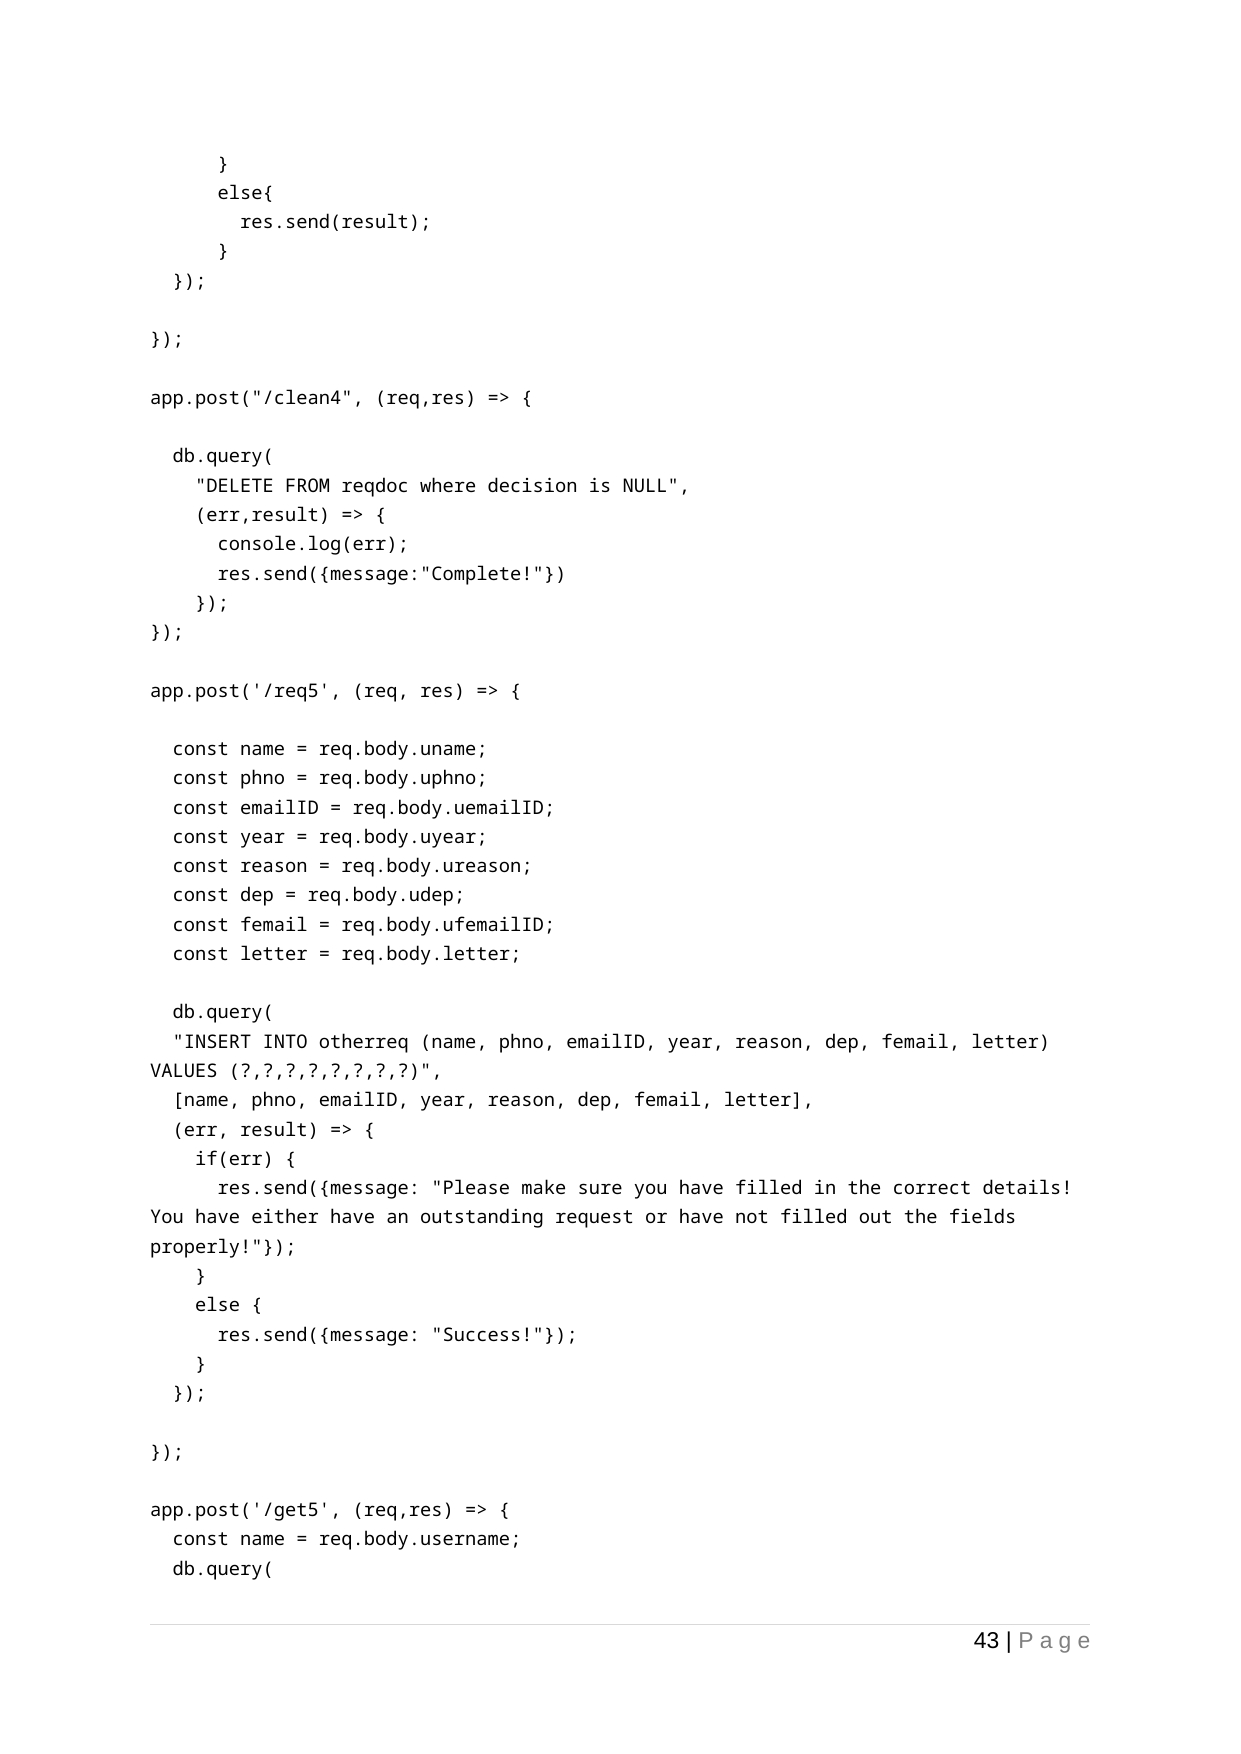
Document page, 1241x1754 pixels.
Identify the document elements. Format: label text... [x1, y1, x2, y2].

text const femail = req.body.ufemailID; [150, 911, 1090, 937]
text res.send({message: "Success!"}); [150, 1321, 1090, 1346]
text } [150, 150, 1090, 176]
text const letter = req.body.letter; [150, 940, 1090, 966]
text app.post("/clean4", (req,res) => { [150, 384, 1090, 410]
text else { [150, 1292, 1090, 1317]
text res.send(result); [150, 208, 1090, 234]
text } [150, 1262, 1090, 1288]
text res.send({message: "Please make sure you have filled in the correct details! You have either have an outstanding request or have not filled out the fields properly!"}); [150, 1174, 1090, 1258]
text const year = req.body.uyear; [150, 823, 1090, 849]
text (err,result) => { [150, 501, 1090, 527]
text }); [150, 267, 1090, 293]
text const reason = req.body.ureason; [150, 852, 1090, 878]
text app.post('/get5', (req,res) => { [150, 1496, 1090, 1522]
text }); [150, 1438, 1090, 1463]
text const phno = req.body.uphno; [150, 765, 1090, 790]
text app.post('/req5', (req, res) => { [150, 677, 1090, 702]
text const name = req.body.uname; [150, 735, 1090, 761]
text const name = req.body.username; [150, 1526, 1090, 1551]
text }); [150, 1379, 1090, 1405]
text "INSERT INTO otherreq (name, phno, emailID, year, reason, dep, femail, letter) VALUES (?,?,?,?,?,?,?,?)", [150, 1028, 1090, 1083]
text [name, phno, emailID, year, reason, dep, femail, letter], [150, 1087, 1090, 1112]
text (err, result) => { [150, 1116, 1090, 1141]
text db.query( [150, 999, 1090, 1024]
text } [150, 238, 1090, 263]
text }); [150, 618, 1090, 644]
text if(err) { [150, 1145, 1090, 1171]
text } [150, 1350, 1090, 1376]
text else{ [150, 179, 1090, 205]
text console.log(err); [150, 531, 1090, 556]
text }); [150, 326, 1090, 351]
text }); [150, 589, 1090, 614]
text "DELETE FROM reqdoc where decision is NULL", [150, 472, 1090, 497]
text db.query( [150, 1555, 1090, 1581]
text const dep = req.body.udep; [150, 882, 1090, 907]
text db.query( [150, 443, 1090, 468]
text res.send({message:"Complete!"}) [150, 560, 1090, 585]
text const emailID = req.body.uemailID; [150, 794, 1090, 819]
